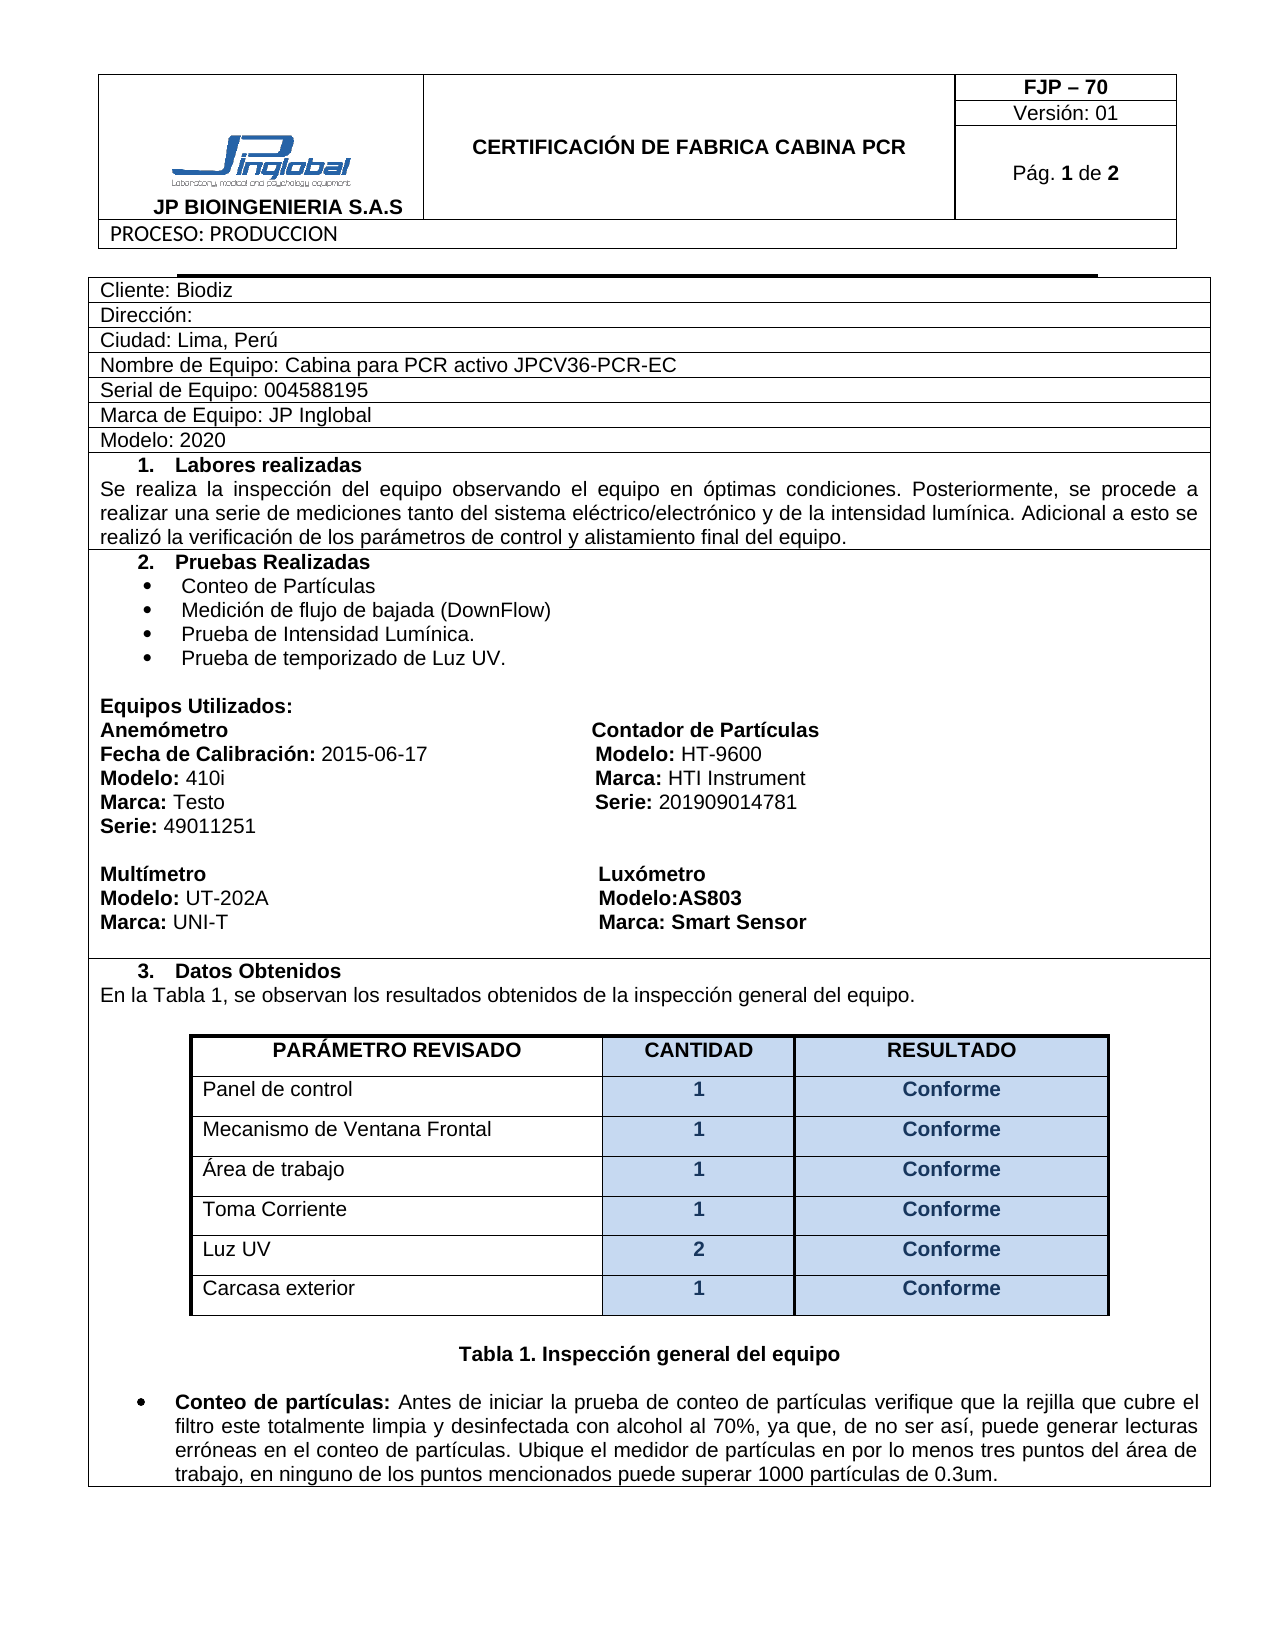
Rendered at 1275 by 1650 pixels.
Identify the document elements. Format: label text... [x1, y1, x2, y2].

table_header Cliente: Biodiz [89, 278, 1210, 302]
table_cell Pruebas Realizadas Conteo de Partículas Medición de flujo de bajada (DownFlow) Prueba de Intensidad Lumínica. Prueba de temporizado de Luz UV. Equipos Utilizados: Anemómetro Contador de Partículas Fecha de Calibración: 2015-06-17 Modelo: HT-9600 Modelo: 410i Marca: HTI Instrument Marca: Testo Serie: 201909014781 Serie: 49011251 Multímetro Luxómetro Modelo: UT-202A Modelo:AS803 Marca: UNI-T Marca: Smart Sensor [89, 550, 1210, 957]
table_cell Marca de Equipo: JP Inglobal [89, 403, 1210, 427]
table_cell Serial de Equipo: 004588195 [89, 378, 1210, 402]
table_cell Labores realizadas Se realiza la inspección del equipo observando el equipo en óptimas condiciones. Posteriormente, se procede a realizar una serie de mediciones tanto del sistema eléctrico/electrónico y de la intensidad lumínica. Adicional a esto se realizó la verificación de los parámetros de control y alistamiento final del equipo. [89, 453, 1210, 549]
table_cell Modelo: 2020 [89, 428, 1210, 452]
picture [160, 127, 362, 195]
table_cell Dirección: [89, 303, 1210, 327]
table_cell Ciudad: Lima, Perú [89, 328, 1210, 352]
table_cell Nombre de Equipo: Cabina para PCR activo JPCV36-PCR-EC [89, 353, 1210, 377]
